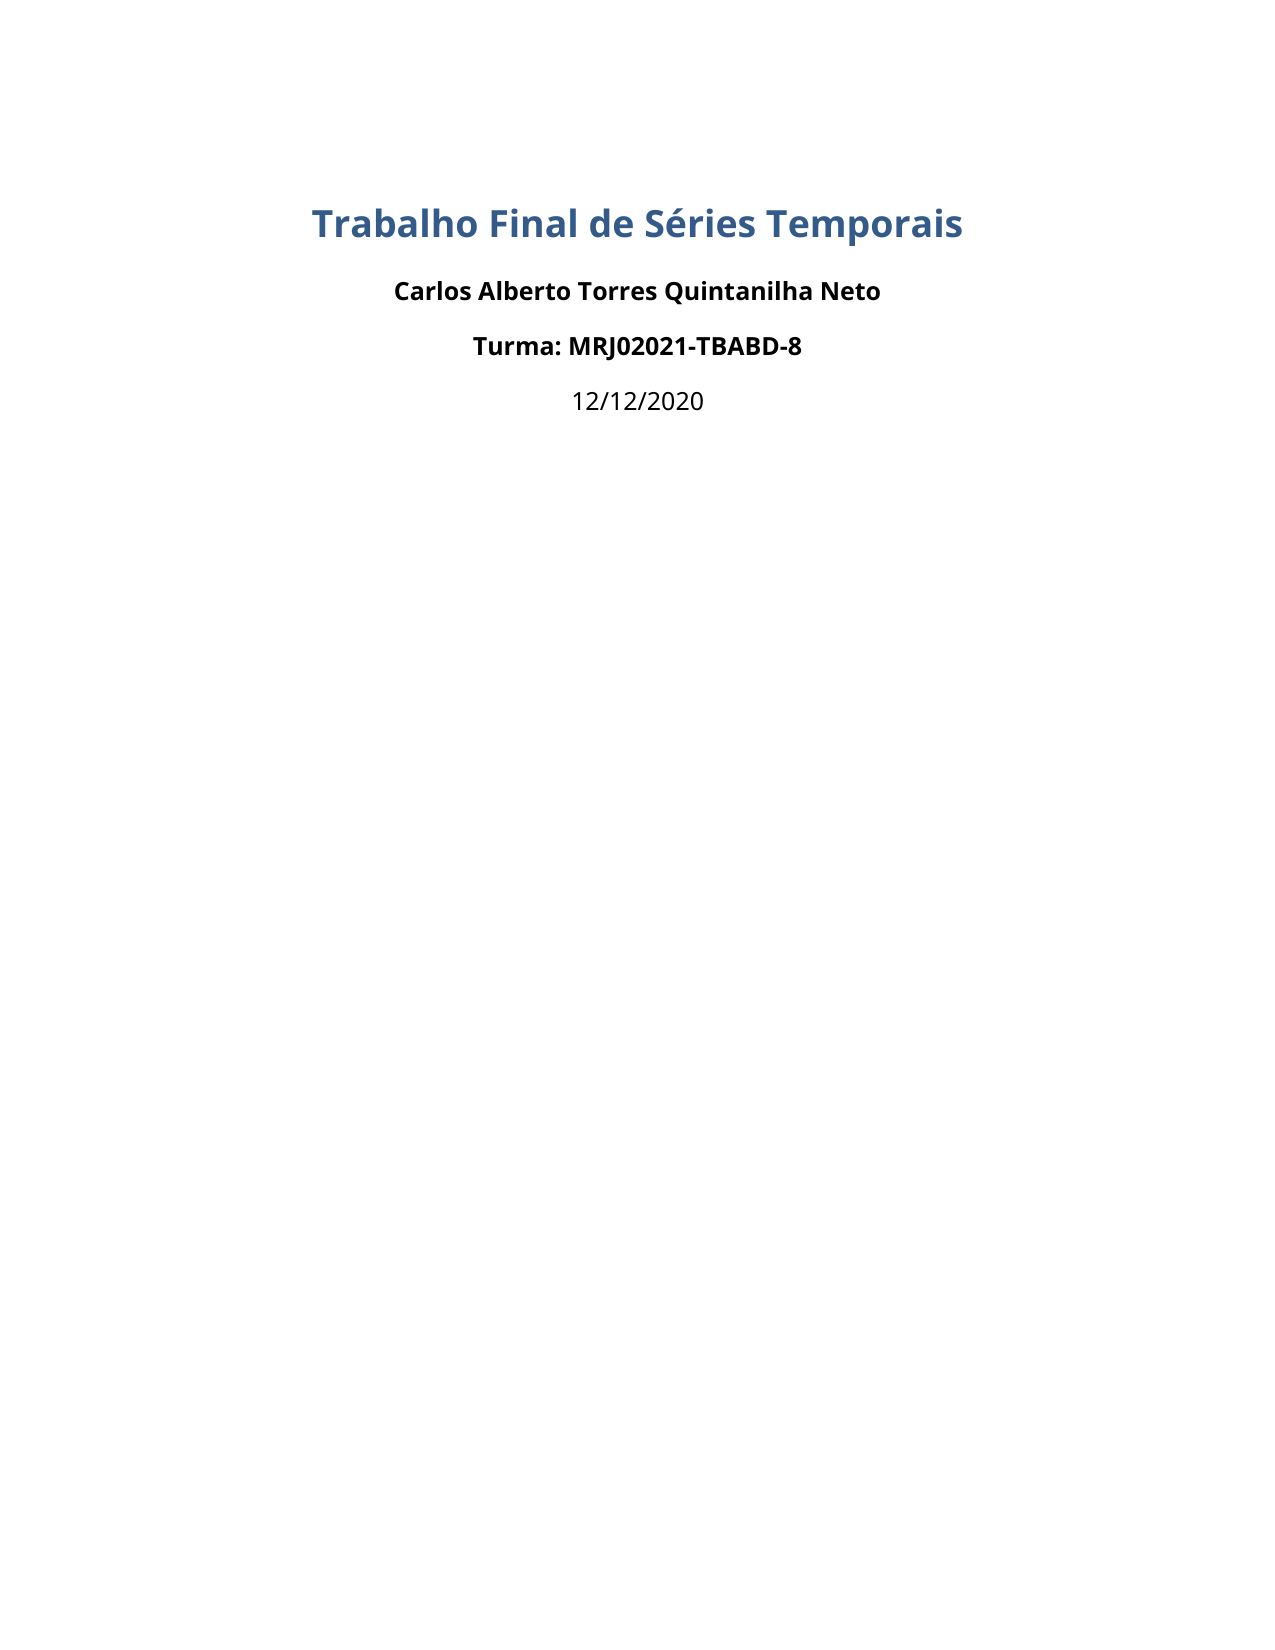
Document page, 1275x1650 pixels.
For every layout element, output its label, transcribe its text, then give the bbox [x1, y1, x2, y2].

text Turma: MRJ02021-TBABD-8 [177, 328, 1098, 363]
text 12/12/2020 [177, 383, 1098, 417]
text Carlos Alberto Torres Quintanilha Neto [177, 274, 1098, 308]
title Trabalho Final de Séries Temporais [177, 198, 1098, 249]
